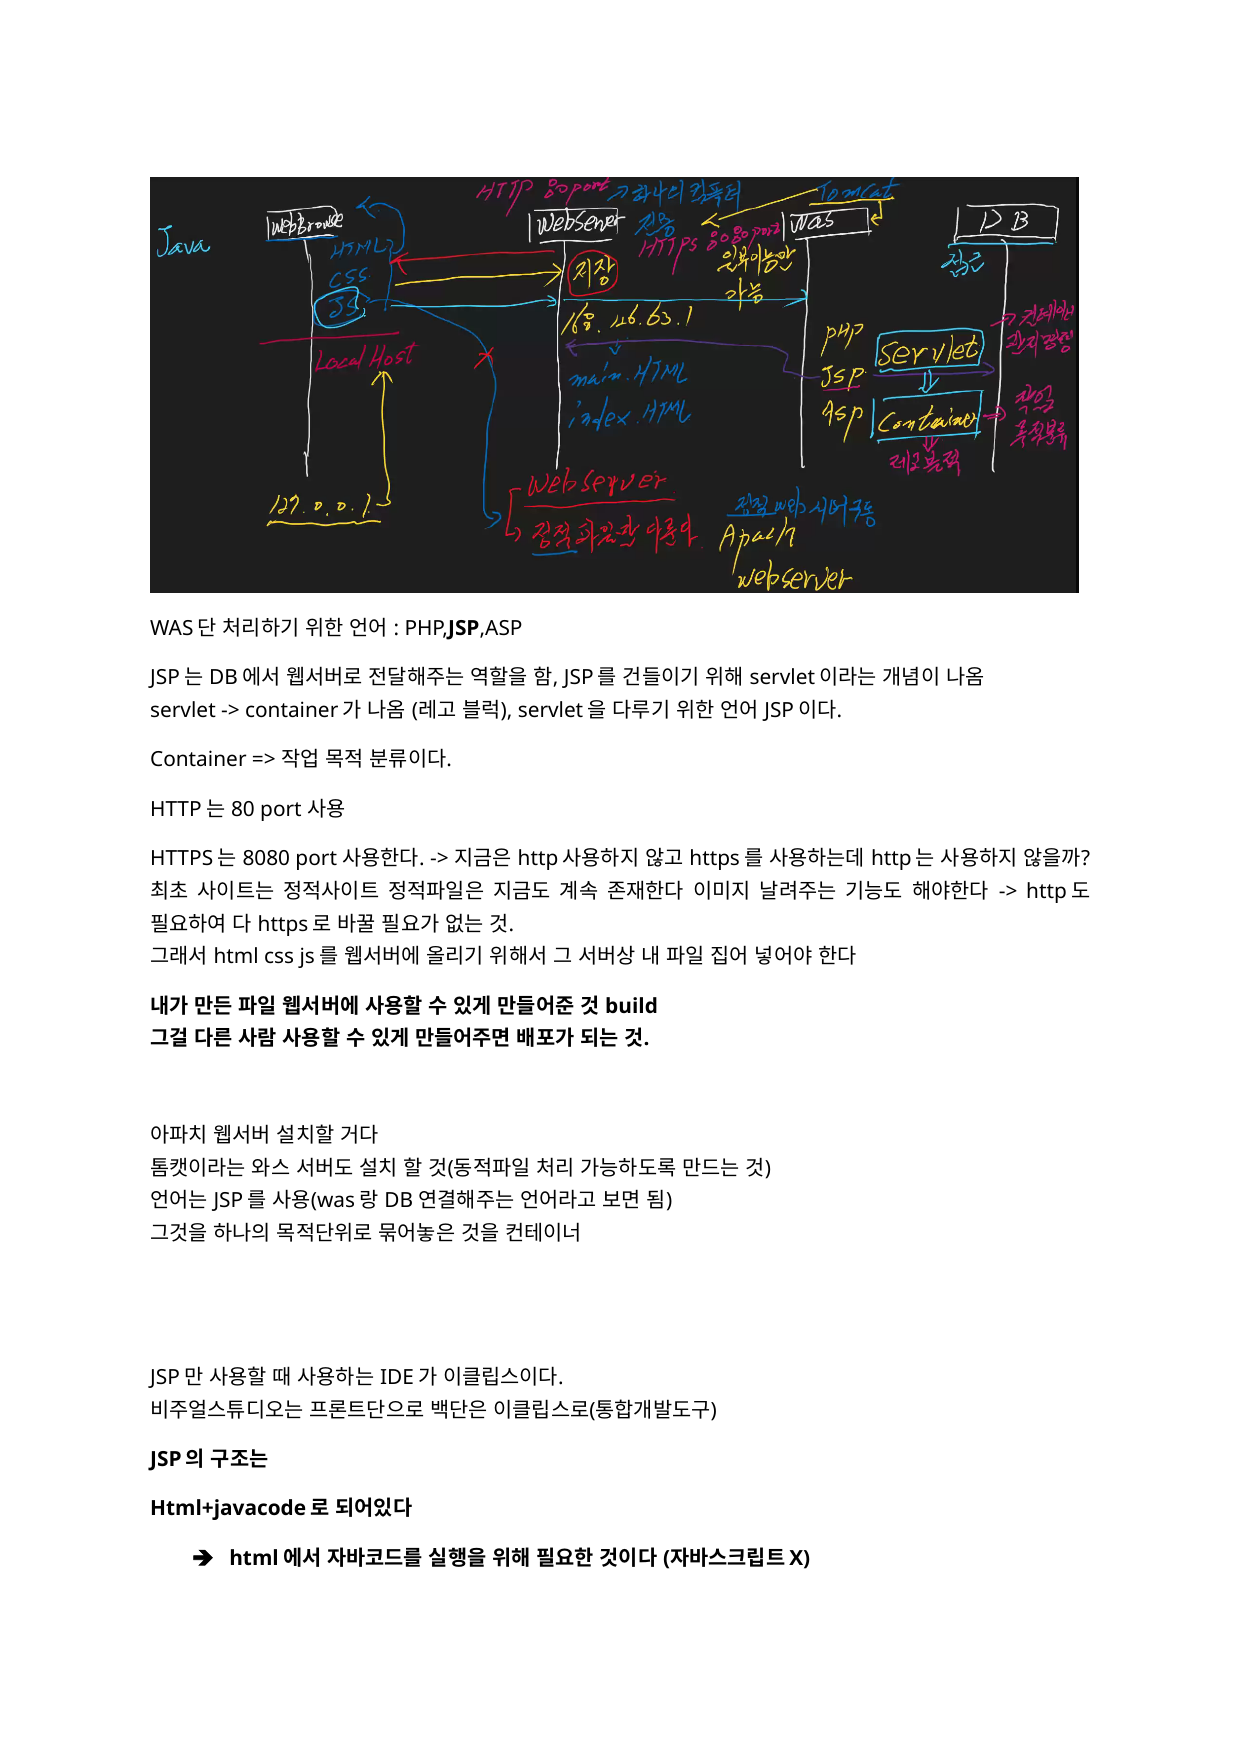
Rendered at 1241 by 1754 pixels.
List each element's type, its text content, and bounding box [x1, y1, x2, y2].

text JSP는 DB에서 웹서버로 전달해주는 역할을 함, JSP를 건들이기 위해 servlet이라는 개념이 나옴 servlet -> container가 나옴 (레고 블럭), servlet을 다루기 위한 언어 JSP이다. [150, 661, 1090, 723]
text Container => 작업 목적 분류이다. [150, 743, 1090, 773]
text HTTPS는 8080 port 사용한다. -> 지금은 http사용하지 않고 https를 사용하는데 http는 사용하지 않을까? 최초 사이트는 정적사이트 정적파일은 지금도 계속 존재한다 이미지 날려주는 기능도 해야한다 -> http도 필요하여 다 https로 바꿀 필요가 없는 것. 그래서 html css js를 웹서버에 올리기 위해서 그 서버상 내 파일 집어 넣어야 한다 [150, 841, 1090, 970]
text JSP만 사용할 때 사용하는 IDE가 이클립스이다. 비주얼스튜디오는 프론트단으로 백단은 이클립스로(통합개발도구) [150, 1360, 1090, 1423]
text Html+javacode로 되어있다 [150, 1492, 1090, 1522]
text HTTP는 80 port 사용 [150, 792, 1090, 822]
picture [150, 177, 1079, 593]
text 내가 만든 파일 웹서버에 사용할 수 있게 만들어준 것 build 그걸 다른 사람 사용할 수 있게 만들어주면 배포가 되는 것. [150, 989, 1090, 1052]
list html에서 자바코드를 실행을 위해 필요한 것이다 (자바스크립트X) [192, 1541, 1090, 1571]
text 아파치 웹서버 설치할 거다 톰캣이라는 와스 서버도 설치 할 것(동적파일 처리 가능하도록 만드는 것) 언어는 JSP를 사용(was랑 DB 연결해주는 언어라고 보면 됨) 그것을 하나의 목적단위로 묶어놓은 것을 컨테이너 [150, 1118, 1090, 1246]
text WAS단 처리하기 위한 언어 : PHP,JSP,ASP [150, 611, 1090, 641]
text JSP의 구조는 [150, 1442, 1090, 1472]
